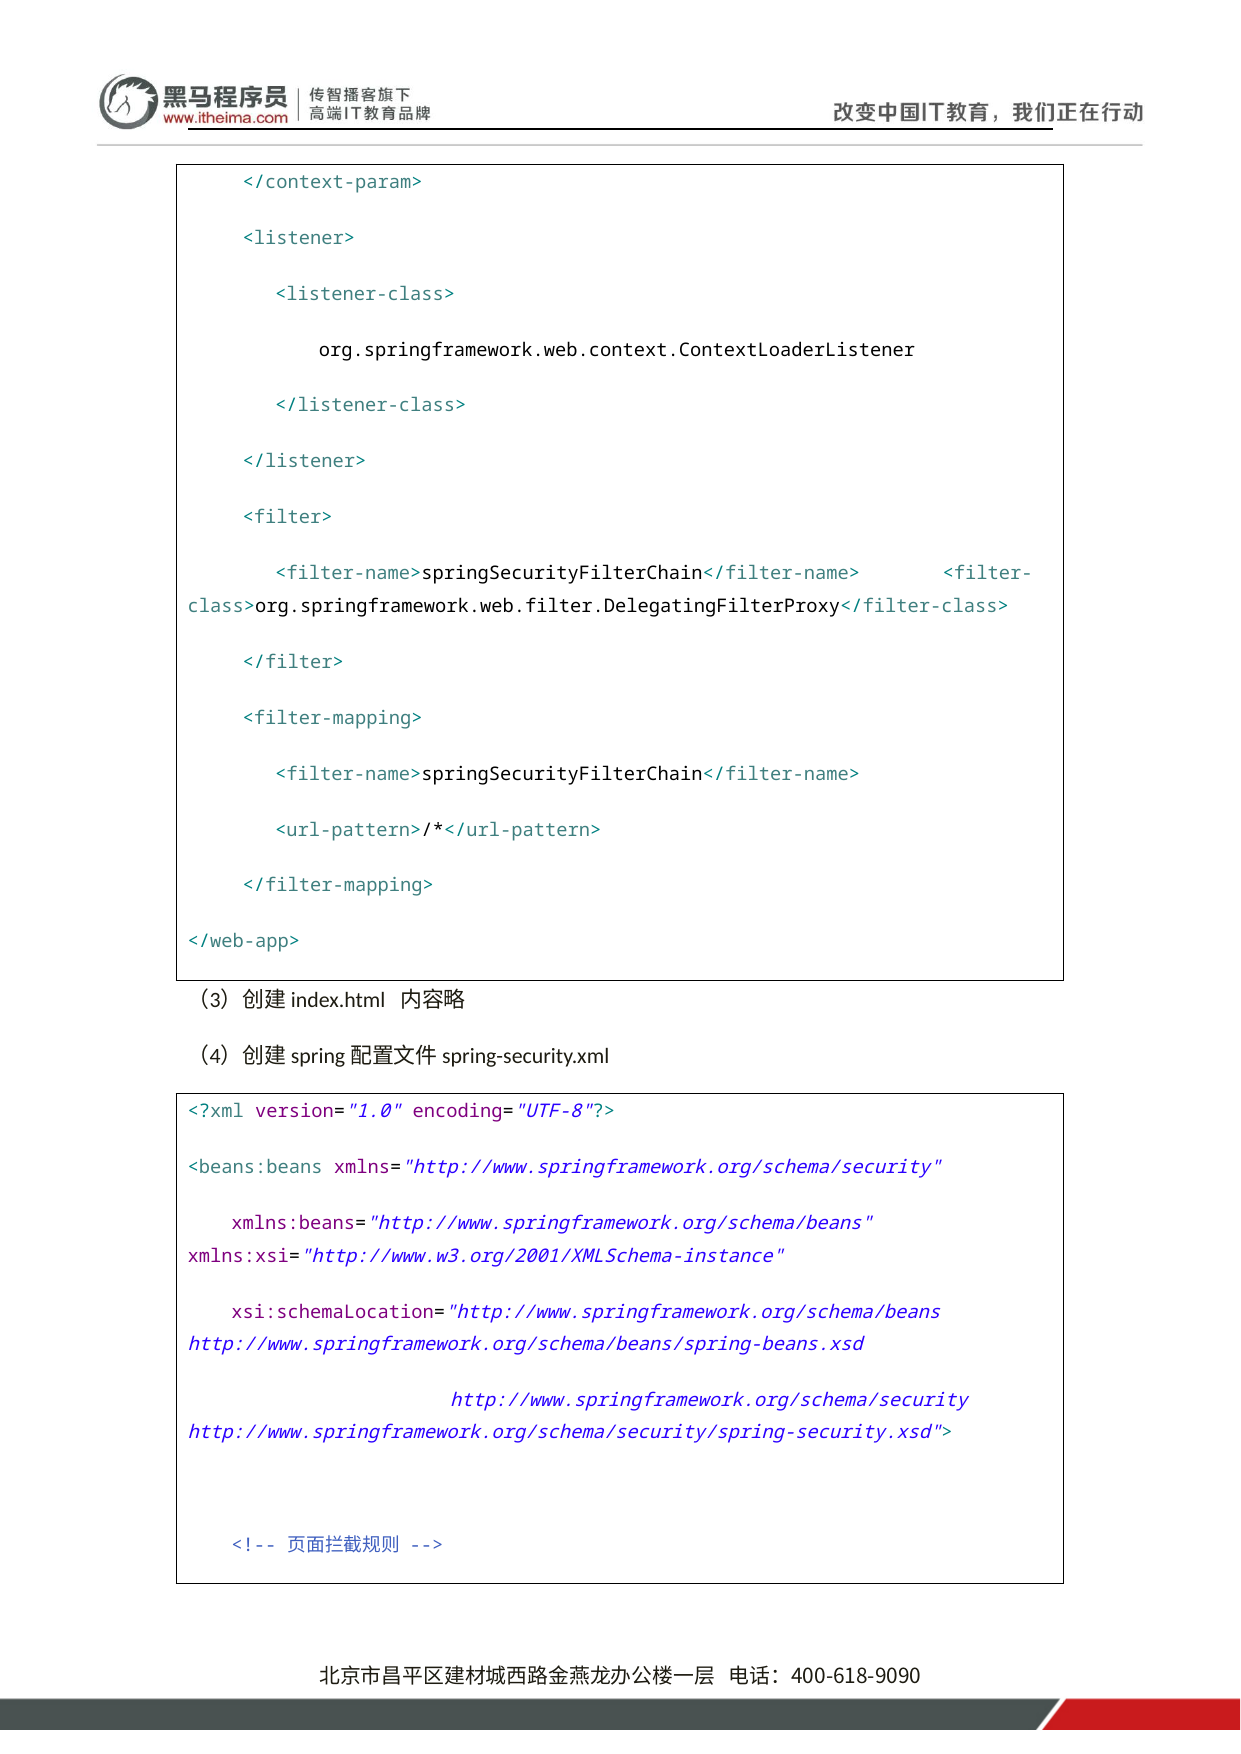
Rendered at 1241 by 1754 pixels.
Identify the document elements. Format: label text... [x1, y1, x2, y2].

picture [0, 1639, 1241, 1730]
text （3）创建index.html 内容略 [187, 981, 1053, 1014]
picture [0, 3, 1241, 153]
text （4）创建spring 配置文件spring-security.xml [187, 1037, 1053, 1070]
